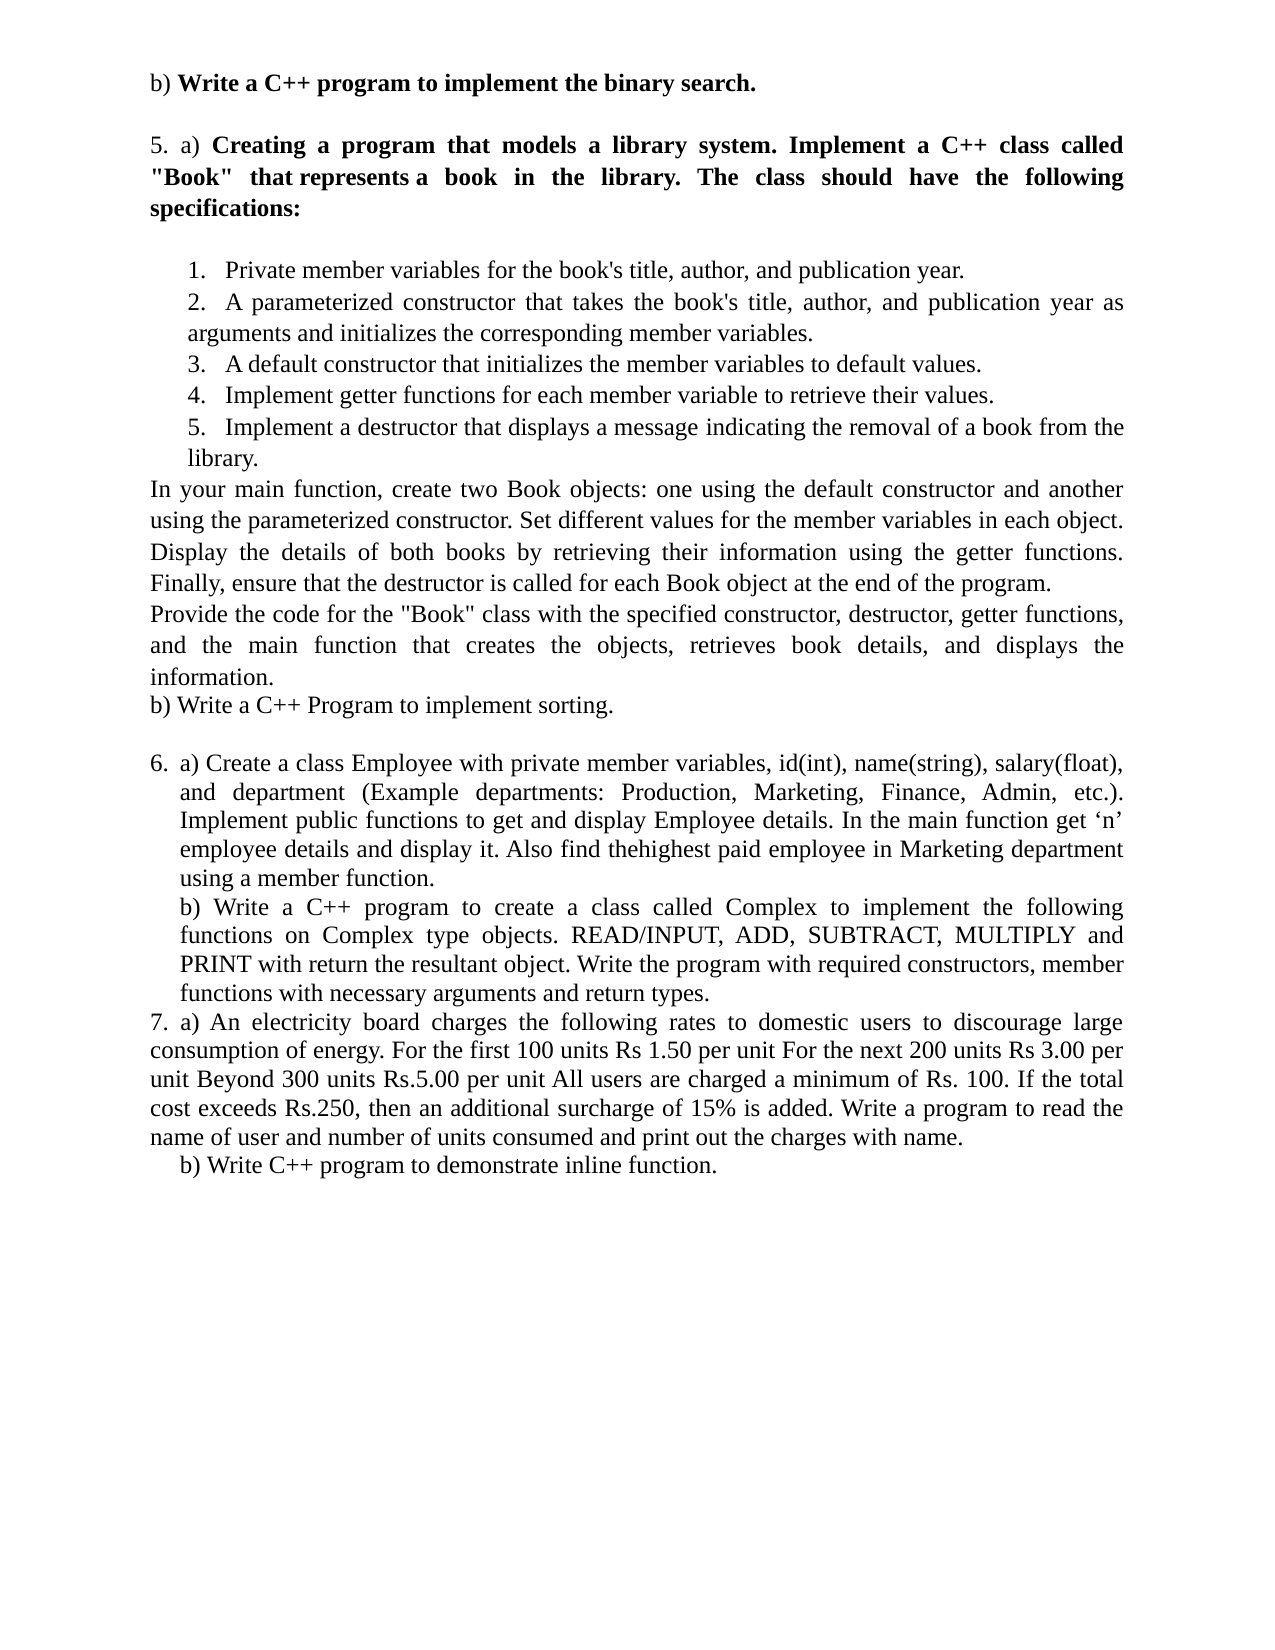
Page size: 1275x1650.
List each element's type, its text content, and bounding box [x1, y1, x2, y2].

list Private member variables for the book's title, author, and publication year. [187, 253, 1125, 284]
text In your main function, create two Book objects: one using the default constructor and another using the parameterized constructor. Set different values for the member variables in each object. Display the details of both books by retrieving their information using the getter functions. Finally, ensure that the destructor is called for each Book object at the end of the program. [150, 472, 1125, 597]
text 5. a) Creating a program that models a library system. Implement a C++ class called "Book" that represents a book in the library. The class should have the following specifications: [150, 128, 1125, 222]
list a) Create a class Employee with private member variables, id(int), name(string), salary(float), and department (Example departments: Production, Marketing, Finance, Admin, etc.). Implement public functions to get and display Employee details. In the main function get ‘n’ employee details and display it. Also find thehighest paid employee in Marketing department using a member function. [150, 748, 1125, 892]
list A parameterized constructor that takes the book's title, author, and publication year as arguments and initializes the corresponding member variables. [187, 284, 1125, 347]
text Provide the code for the "Book" class with the specified constructor, destructor, getter functions, and the main function that creates the objects, retrieves book details, and displays the information. [150, 597, 1125, 691]
text b) Write a C++ Program to implement sorting. [150, 691, 1125, 719]
list Implement a destructor that displays a message indicating the removal of a book from the library. [187, 409, 1125, 472]
text b) Write a C++ program to implement the binary search. [150, 66, 1125, 97]
text b) Write a C++ program to create a class called Complex to implement the following functions on Complex type objects. READ/INPUT, ADD, SUBTRACT, MULTIPLY and PRINT with return the resultant object. Write the program with required constructors, member functions with necessary arguments and return types. [179, 892, 1125, 1007]
list A default constructor that initializes the member variables to default values. [187, 347, 1125, 378]
text b) Write C++ program to demonstrate inline function. [179, 1151, 1125, 1179]
list Implement getter functions for each member variable to retrieve their values. [187, 378, 1125, 409]
text 7. a) An electricity board charges the following rates to domestic users to discourage large consumption of energy. For the first 100 units Rs 1.50 per unit For the next 200 units Rs 3.00 per unit Beyond 300 units Rs.5.00 per unit All users are charged a minimum of Rs. 100. If the total cost exceeds Rs.250, then an additional surcharge of 15% is added. Write a program to read the name of user and number of units consumed and print out the charges with name. [150, 1007, 1125, 1151]
